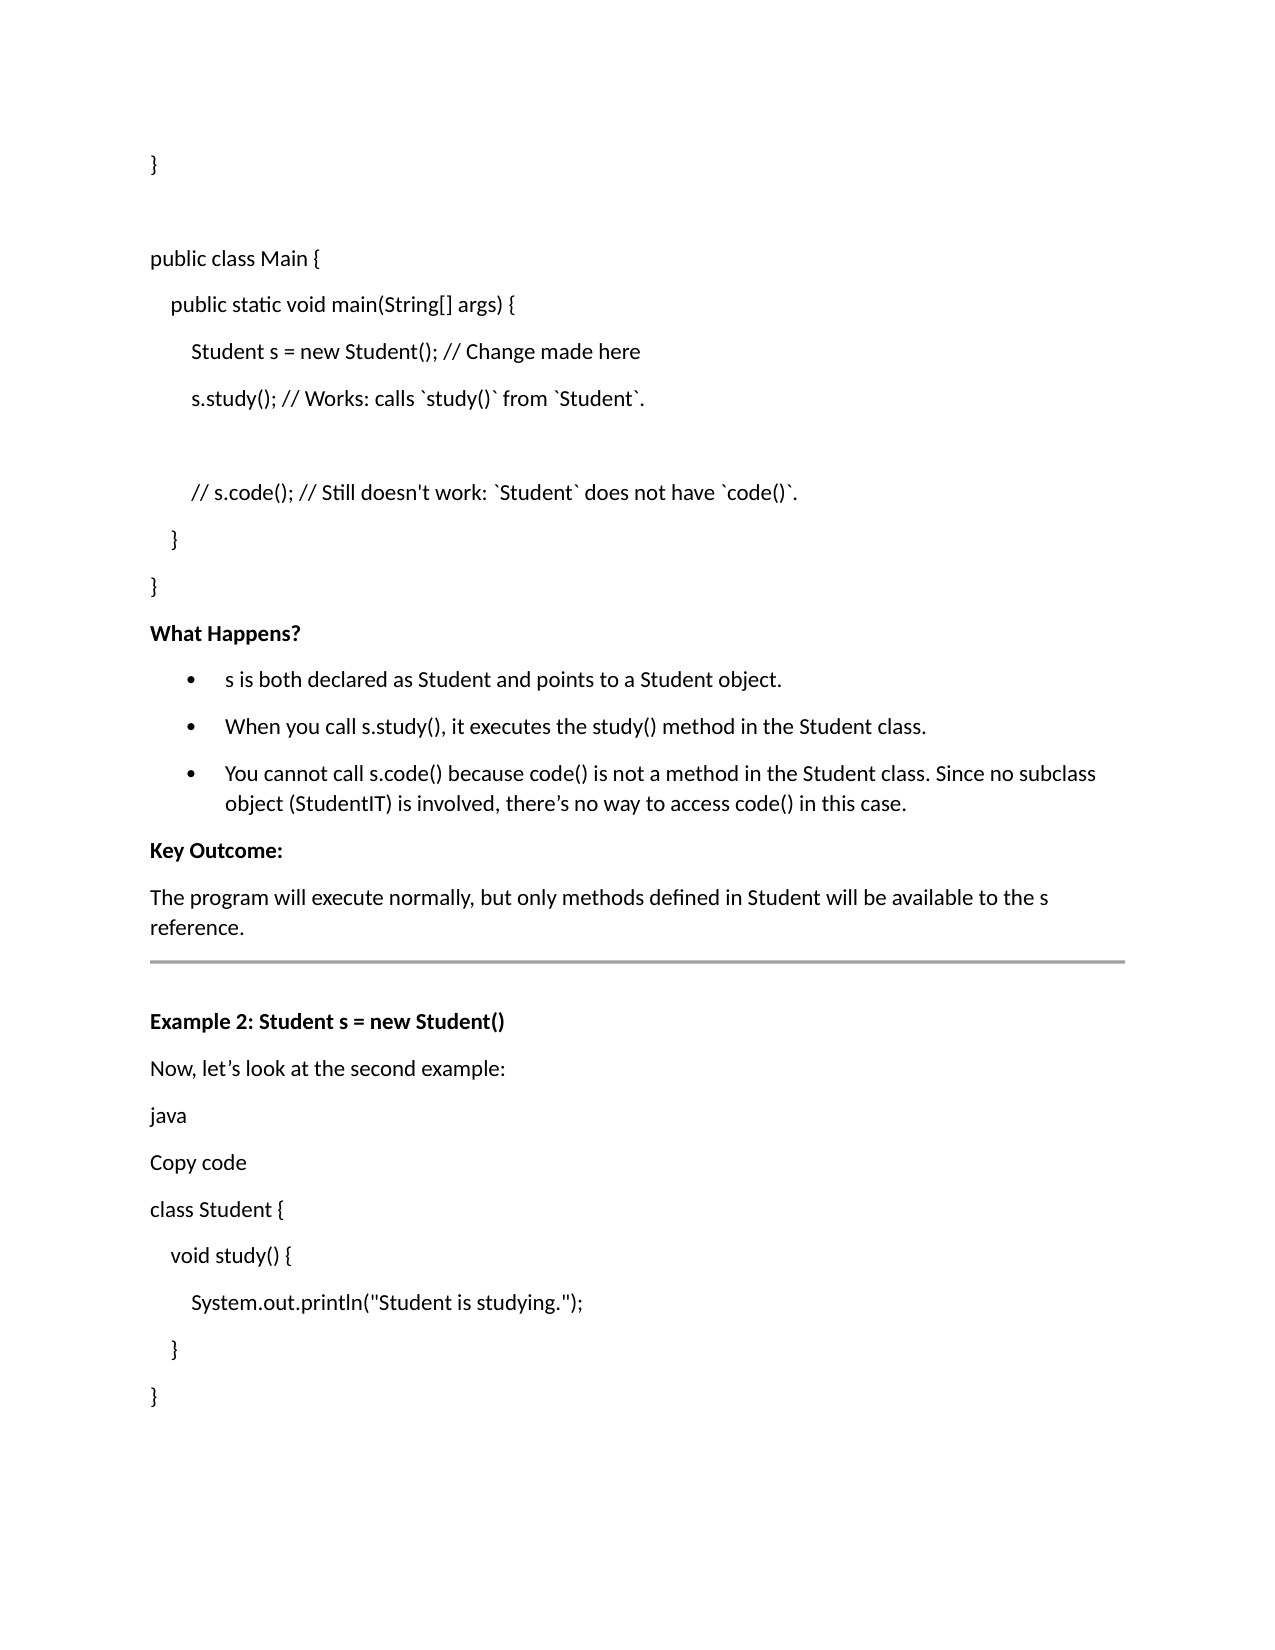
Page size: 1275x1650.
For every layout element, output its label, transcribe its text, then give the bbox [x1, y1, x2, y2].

list You cannot call s.code() because code() is not a method in the Student class. Since no subclass object (StudentIT) is involved, there’s no way to access code() in this case. [187, 759, 1125, 818]
text } [150, 1382, 1125, 1410]
text Key Outcome: [150, 836, 1125, 864]
text } [150, 1335, 1125, 1363]
text Now, let’s look at the second example: [150, 1054, 1125, 1082]
text Example 2: Student s = new Student() [150, 1007, 1125, 1035]
text java [150, 1101, 1125, 1129]
text } [150, 572, 1125, 600]
text What Happens? [150, 619, 1125, 647]
text The program will execute normally, but only methods defined in Student will be available to the s reference. [150, 883, 1125, 942]
text } [150, 150, 1125, 178]
text } [150, 525, 1125, 553]
text System.out.println("Student is studying."); [150, 1288, 1125, 1317]
text Student s = new Student(); // Change made here [150, 337, 1125, 366]
text void study() { [150, 1242, 1125, 1270]
text s.study(); // Works: calls `study()` from `Student`. [150, 384, 1125, 412]
text Copy code [150, 1148, 1125, 1176]
list When you call s.study(), it executes the study() method in the Student class. [187, 712, 1125, 741]
text // s.code(); // Still doesn't work: `Student` does not have `code()`. [150, 478, 1125, 506]
text public class Main { [150, 244, 1125, 272]
text class Student { [150, 1195, 1125, 1223]
text public static void main(String[] args) { [150, 291, 1125, 319]
list s is both declared as Student and points to a Student object. [187, 666, 1125, 694]
